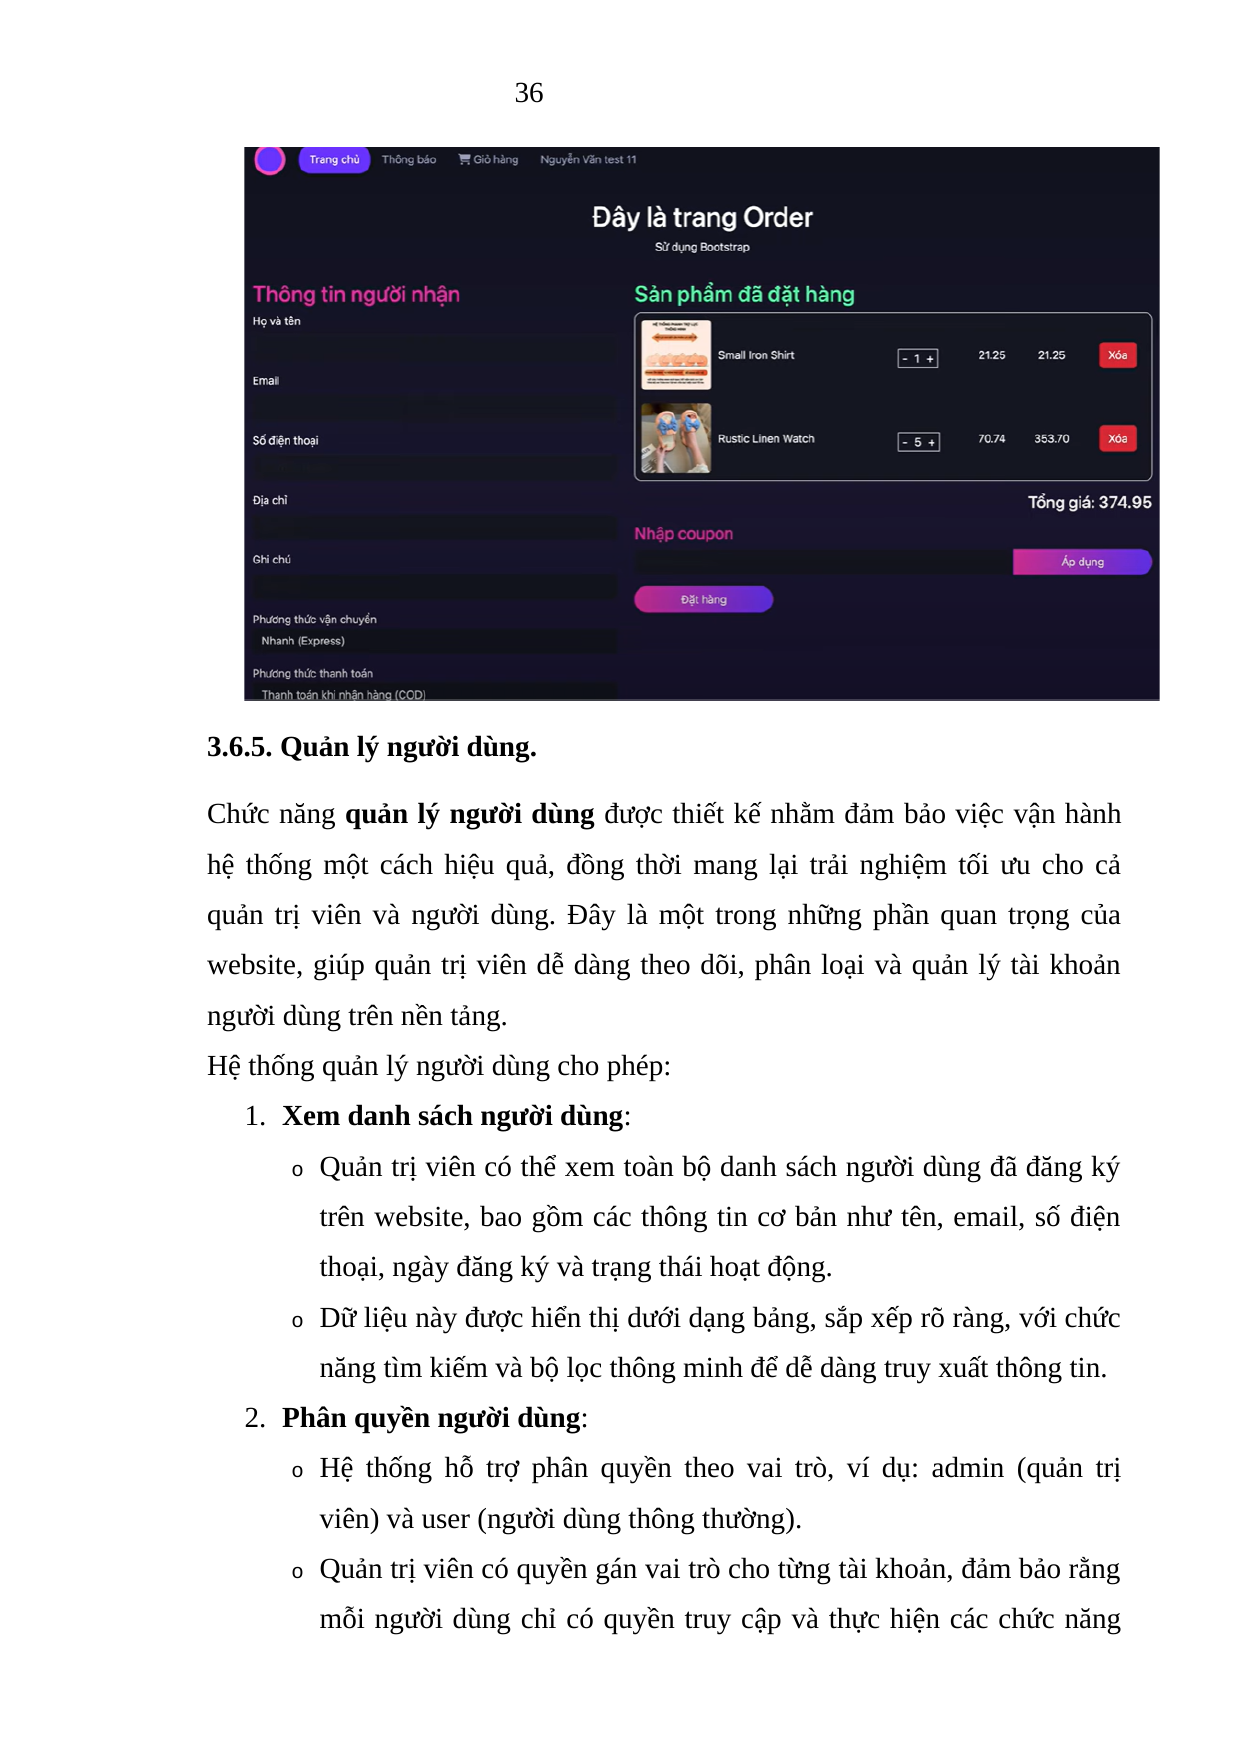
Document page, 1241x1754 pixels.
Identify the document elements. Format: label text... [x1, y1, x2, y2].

list Quản trị viên có thể xem toàn bộ danh sách người dùng đã đăng ký trên website, bao gồm các thông tin cơ bản như tên, email, số điện thoại, ngày đăng ký và trạng thái hoạt động. [291, 1149, 1122, 1283]
text Hệ thống quản lý người dùng cho phép: [207, 1048, 1122, 1082]
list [291, 1551, 1122, 1635]
list Phân quyền người dùng: [244, 1400, 1122, 1434]
picture [244, 147, 1160, 701]
text 3.6.5. Quản lý người dùng. [207, 729, 1122, 763]
list Hệ thống hỗ trợ phân quyền theo vai trò, ví dụ: admin (quản trị viên) và user (người dùng thông thường). [291, 1451, 1122, 1534]
list Dữ liệu này được hiển thị dưới dạng bảng, sắp xếp rõ ràng, với chức năng tìm kiếm và bộ lọc thông minh để dễ dàng truy xuất thông tin. [291, 1300, 1122, 1383]
list Xem danh sách người dùng: [244, 1098, 1122, 1132]
text Chức năng quản lý người dùng được thiết kế nhằm đảm bảo việc vận hành hệ thống một cách hiệu quả, đồng thời mang lại trải nghiệm tối ưu cho cả quản trị viên và người dùng. Đây là một trong những phần quan trọng của website, giúp quản trị viên dễ dàng theo dõi, phân loại và quản lý tài khoản người dùng trên nền tảng. [207, 797, 1122, 1031]
